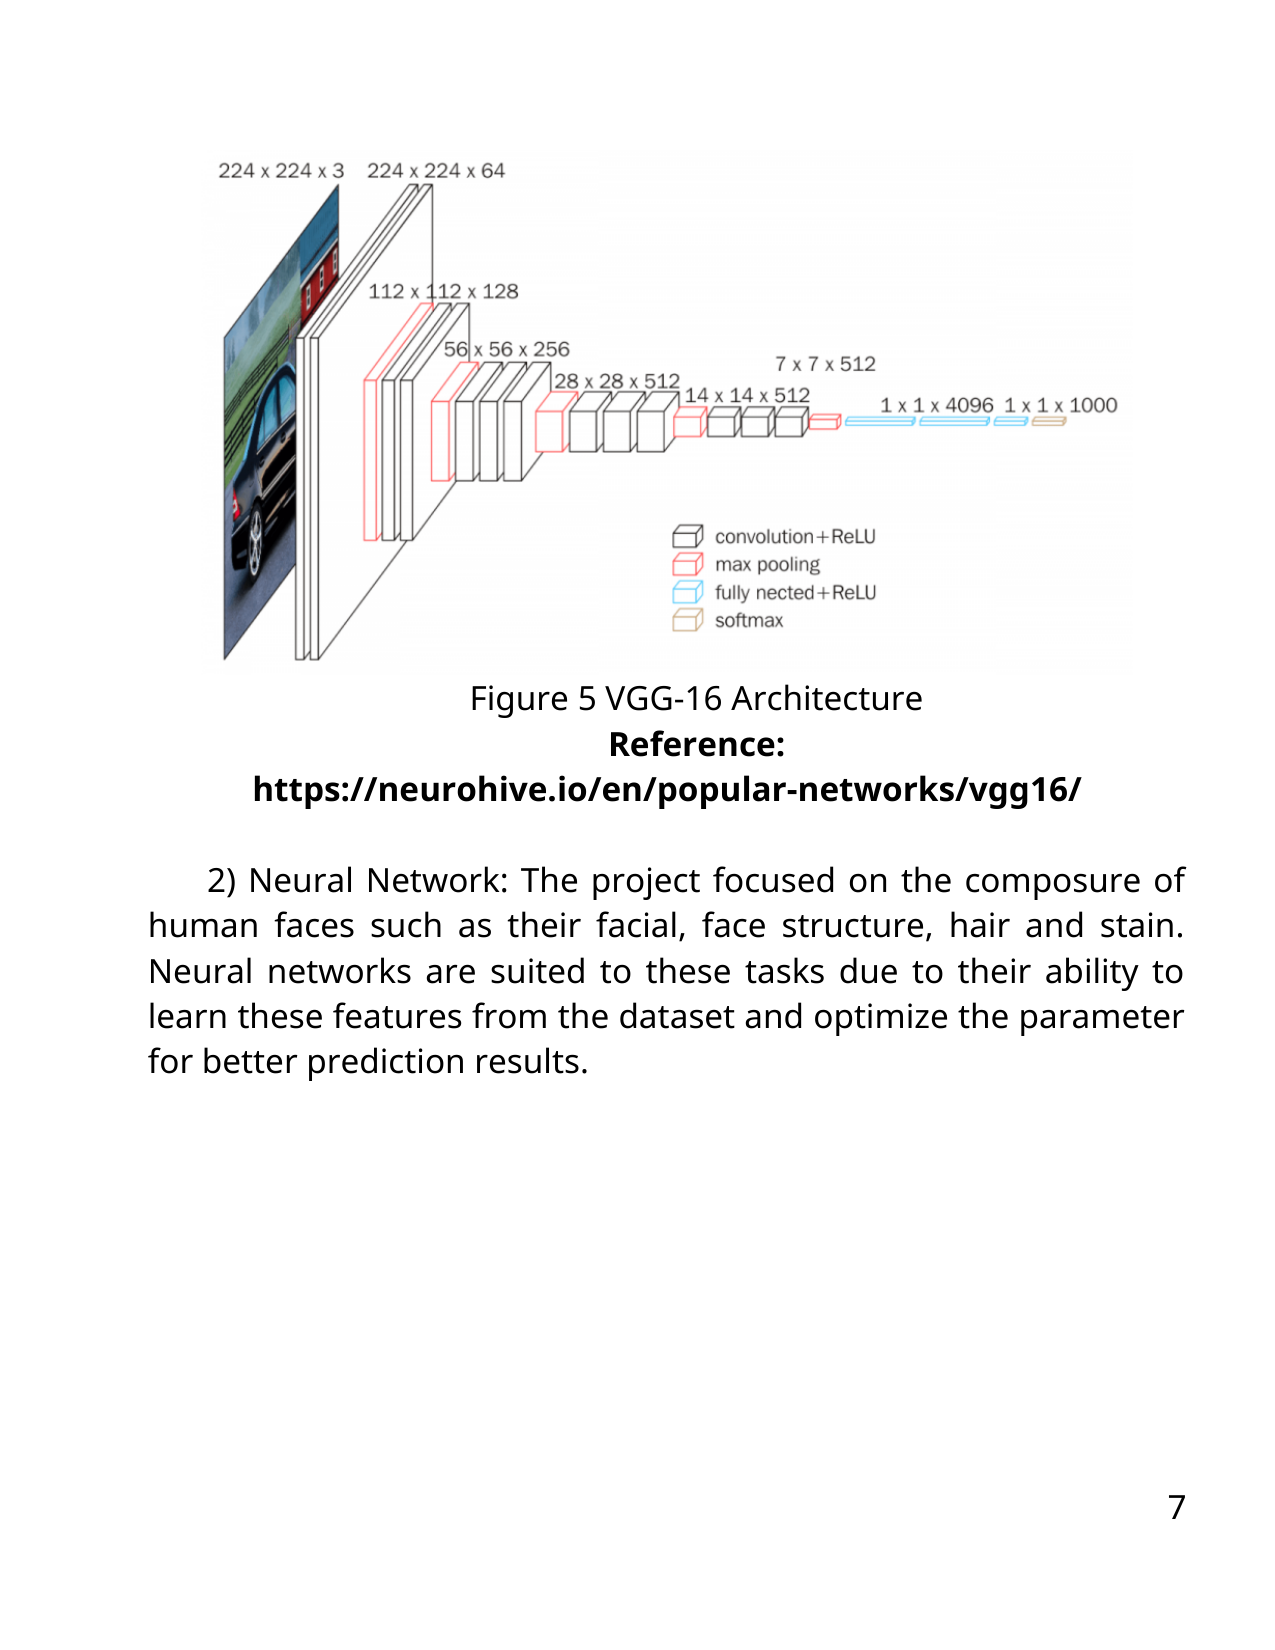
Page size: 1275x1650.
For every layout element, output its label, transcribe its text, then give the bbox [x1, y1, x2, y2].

text Reference: https://neurohive.io/en/popular-networks/vgg16/ [148, 720, 1186, 811]
text 2) Neural Network: The project focused on the composure of human faces such as their facial, face structure, hair and stain. Neural networks are suited to these tasks due to their ability to learn these features from the dataset and optimize the parameter for better prediction results. [148, 857, 1186, 1084]
text Figure 5 VGG-16 Architecture [148, 675, 1186, 720]
picture [201, 150, 1133, 675]
